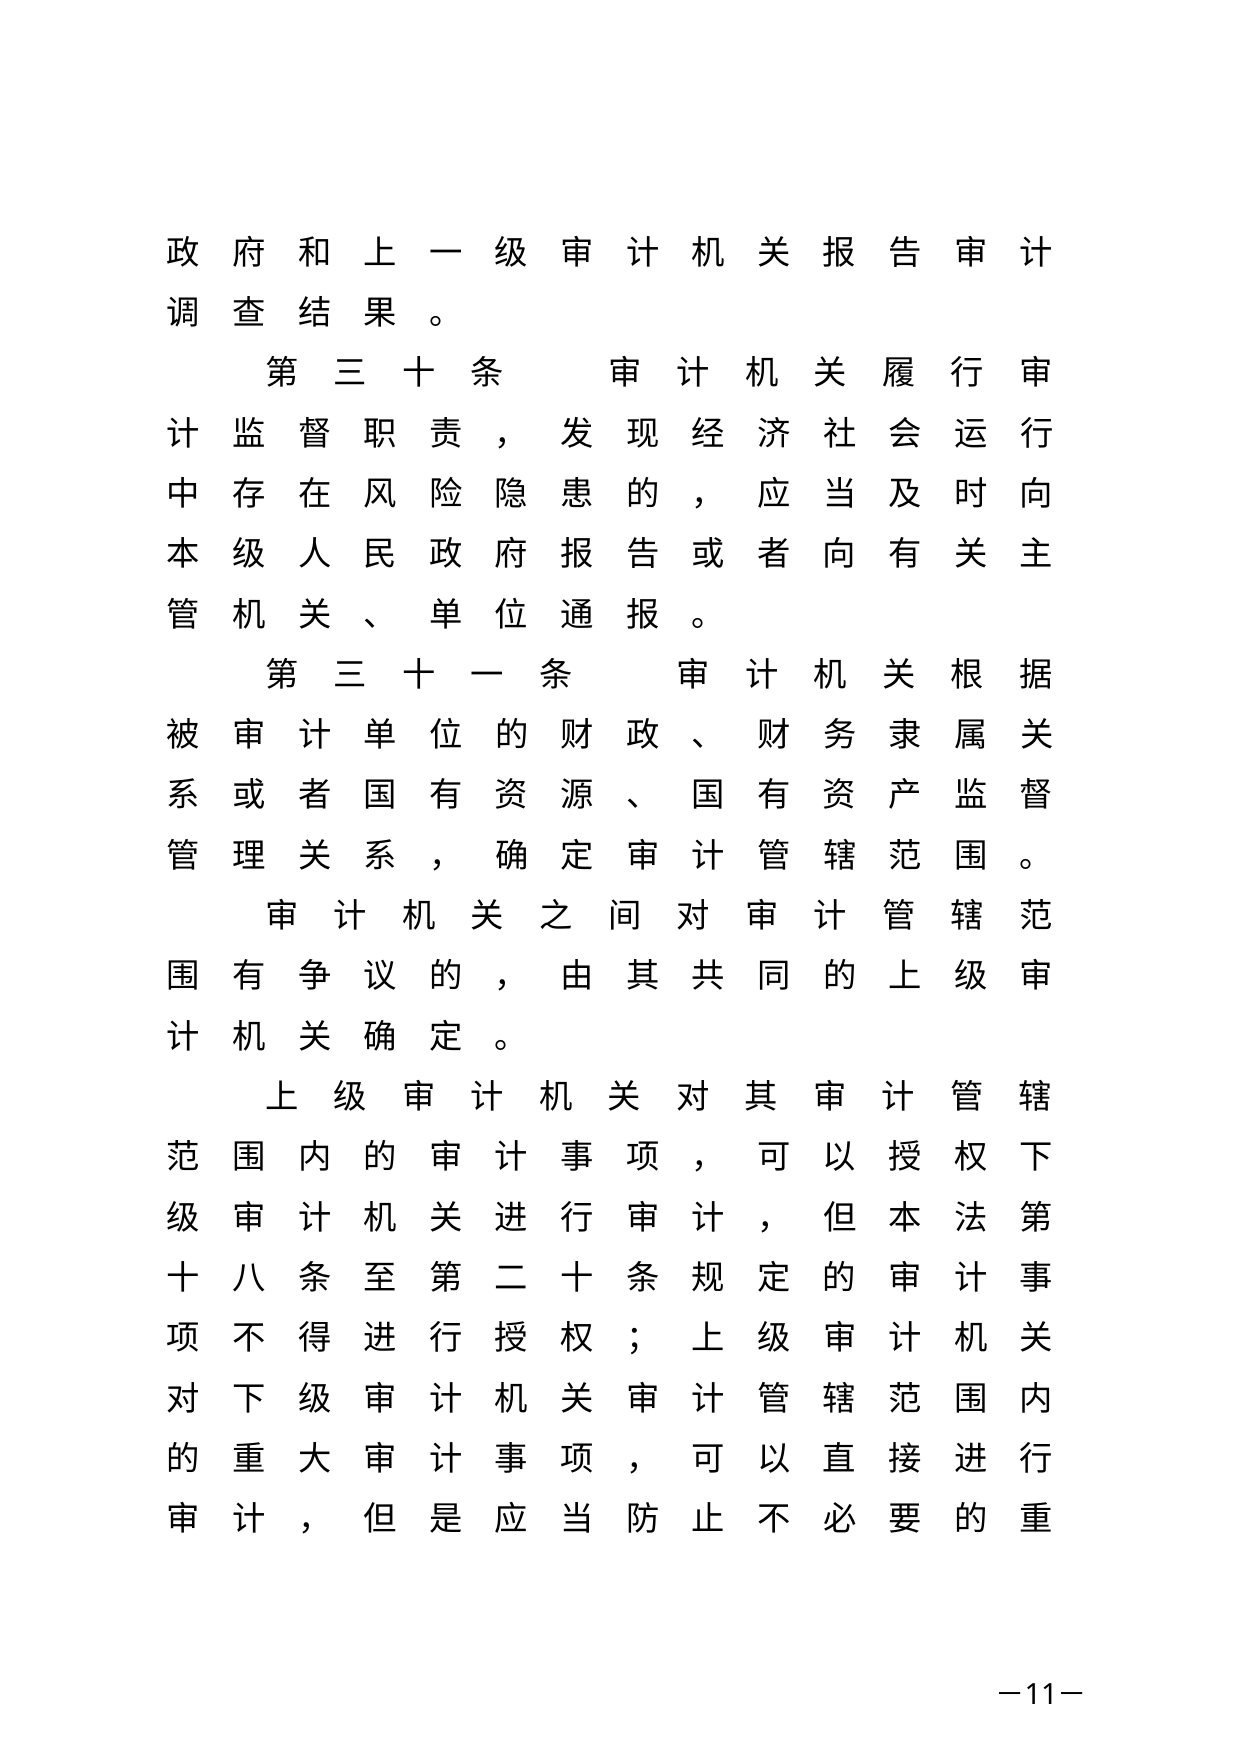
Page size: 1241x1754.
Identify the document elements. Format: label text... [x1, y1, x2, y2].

text 第三十一条 审计机关根据被审计单位的财政、财务隶属关系或者国有资源、国有资产监督管理关系，确定审计管辖范围。 [167, 642, 1085, 883]
text 第三十条 审计机关履行审计监督职责，发现经济社会运行中存在风险隐患的，应当及时向本级人民政府报告或者向有关主管机关、单位通报。 [167, 340, 1085, 642]
text 审计机关之间对审计管辖范围有争议的，由其共同的上级审计机关确定。 [167, 883, 1085, 1064]
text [167, 1064, 1085, 1546]
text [167, 219, 1085, 340]
